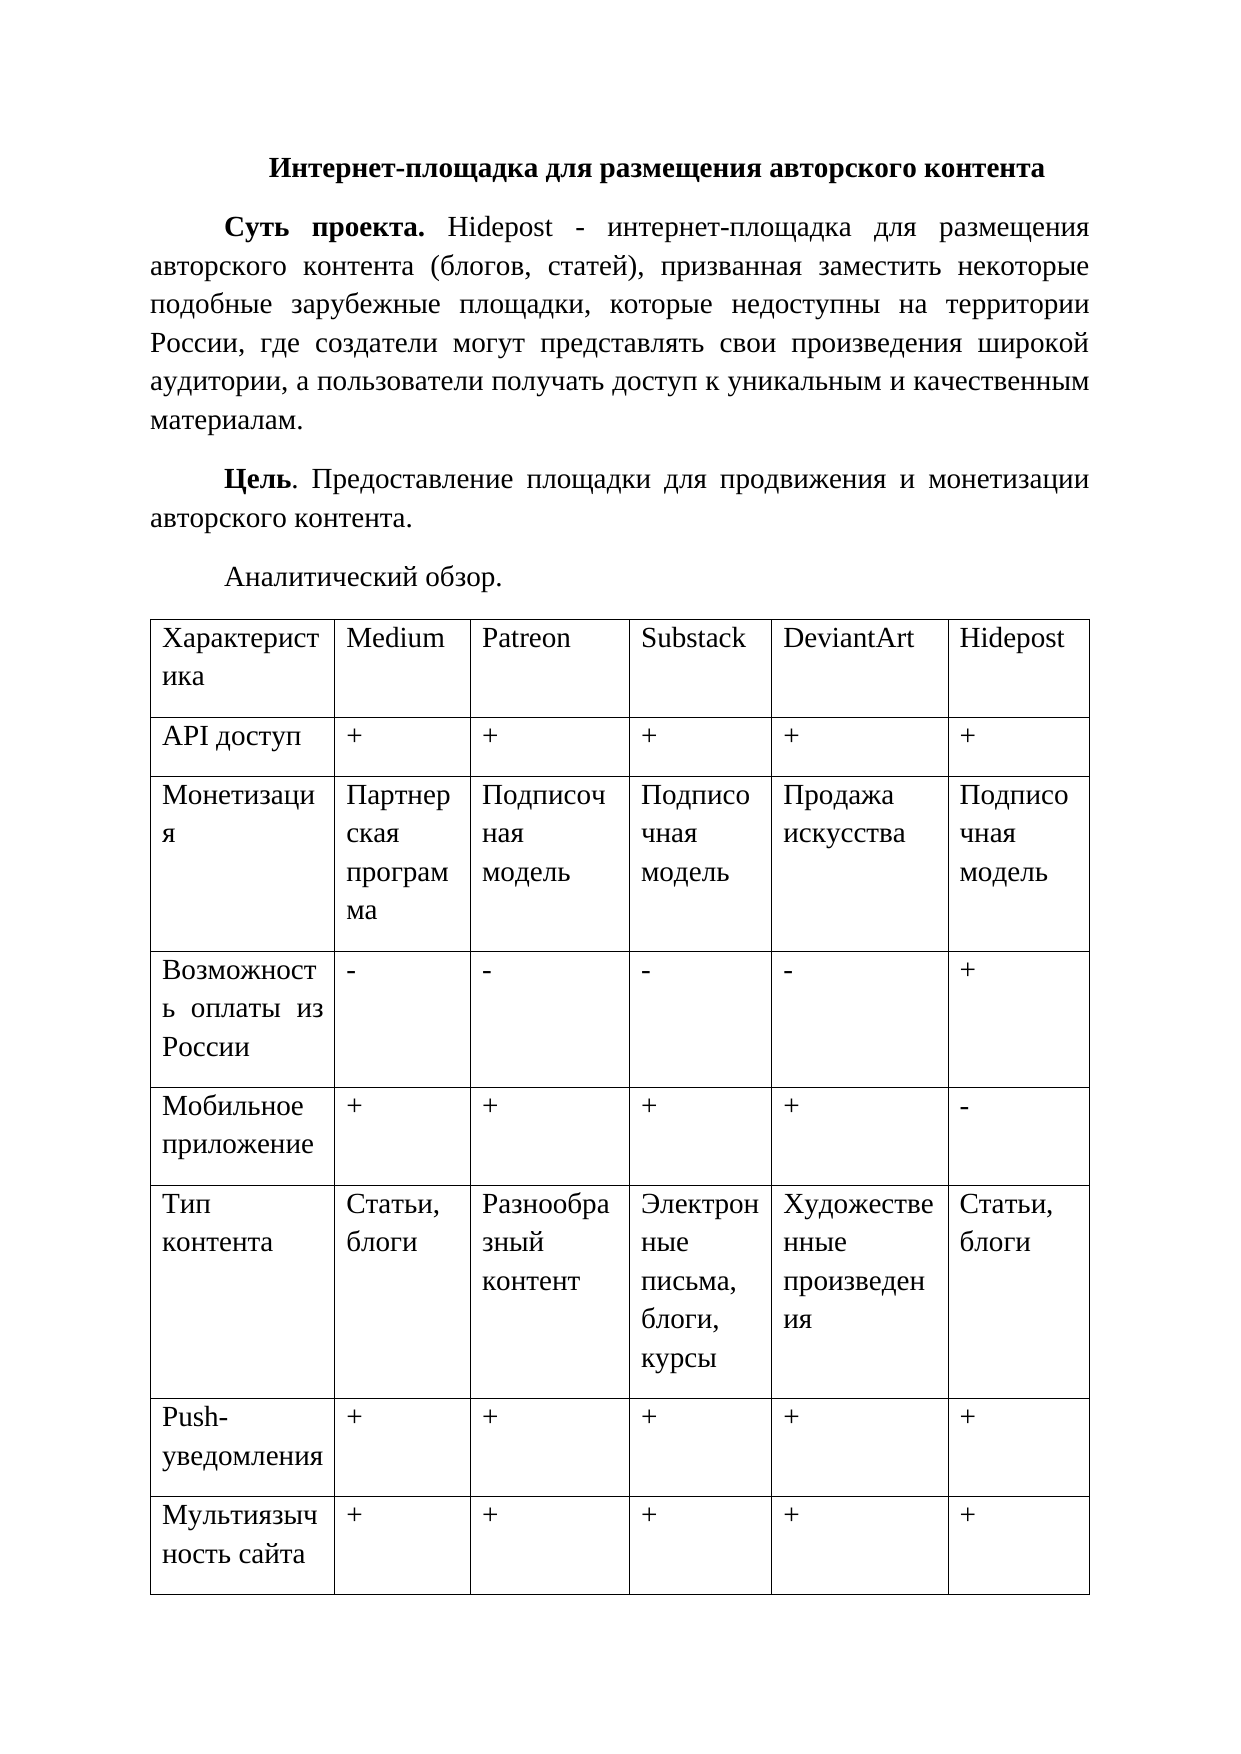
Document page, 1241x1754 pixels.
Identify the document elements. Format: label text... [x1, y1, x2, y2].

table_cell + [630, 1088, 771, 1185]
table_cell API доступ [151, 718, 334, 776]
table_cell + [335, 1497, 470, 1594]
table_cell Статьи, блоги [949, 1186, 1089, 1398]
table_cell + [949, 952, 1089, 1087]
table_cell - [949, 1088, 1089, 1185]
text Интернет-площадка для размещения авторского контента [150, 150, 1090, 183]
table_cell - [630, 952, 771, 1087]
table_cell - [335, 952, 470, 1087]
table_cell + [772, 1497, 948, 1594]
table_cell + [772, 1399, 948, 1496]
table_header Характеристика [151, 620, 334, 717]
table_cell + [630, 718, 771, 776]
table_header Patreon [471, 620, 629, 717]
table_cell Разнообразный контент [471, 1186, 629, 1398]
text Цель. Предоставление площадки для продвижения и монетизации авторского контента. [150, 461, 1090, 533]
table_header Substack [630, 620, 771, 717]
table_cell - [772, 952, 948, 1087]
table_cell Подписочная модель [471, 777, 629, 951]
table_header DeviantArt [772, 620, 948, 717]
table_cell + [949, 1497, 1089, 1594]
table_cell Мобильное приложение [151, 1088, 334, 1185]
table_cell + [471, 718, 629, 776]
text Суть проекта. Hidepost - интернет-площадка для размещения авторского контента (блогов, статей), призванная заместить некоторые подобные зарубежные площадки, которые недоступны на территории России, где создатели могут представлять свои произведения широкой аудитории, а пользователи получать доступ к уникальным и качественным материалам. [150, 209, 1090, 436]
table_cell + [471, 1088, 629, 1185]
table_cell Монетизация [151, 777, 334, 951]
table_cell Push-уведомления [151, 1399, 334, 1496]
table_cell + [335, 1399, 470, 1496]
table_header Medium [335, 620, 470, 717]
table_cell + [335, 1088, 470, 1185]
table_cell Тип контента [151, 1186, 334, 1398]
table_cell Художественные произведения [772, 1186, 948, 1398]
table_cell Подписочная модель [949, 777, 1089, 951]
table_cell Возможность оплаты из России [151, 952, 334, 1087]
table_cell + [335, 718, 470, 776]
table_cell Продажа искусства [772, 777, 948, 951]
table_cell + [949, 718, 1089, 776]
table_cell + [471, 1399, 629, 1496]
table_cell Мультиязычность сайта [151, 1497, 334, 1594]
table_cell Электронные письма, блоги, курсы [630, 1186, 771, 1398]
table_cell + [772, 718, 948, 776]
table_cell + [949, 1399, 1089, 1496]
table_header Hidepost [949, 620, 1089, 717]
table_cell + [630, 1497, 771, 1594]
table_cell + [630, 1399, 771, 1496]
table_cell Партнерская программа [335, 777, 470, 951]
table_cell + [772, 1088, 948, 1185]
table_cell Статьи, блоги [335, 1186, 470, 1398]
table_cell Подписочная модель [630, 777, 771, 951]
table_cell + [471, 1497, 629, 1594]
table_cell - [471, 952, 629, 1087]
text Аналитический обзор. [150, 559, 1090, 593]
